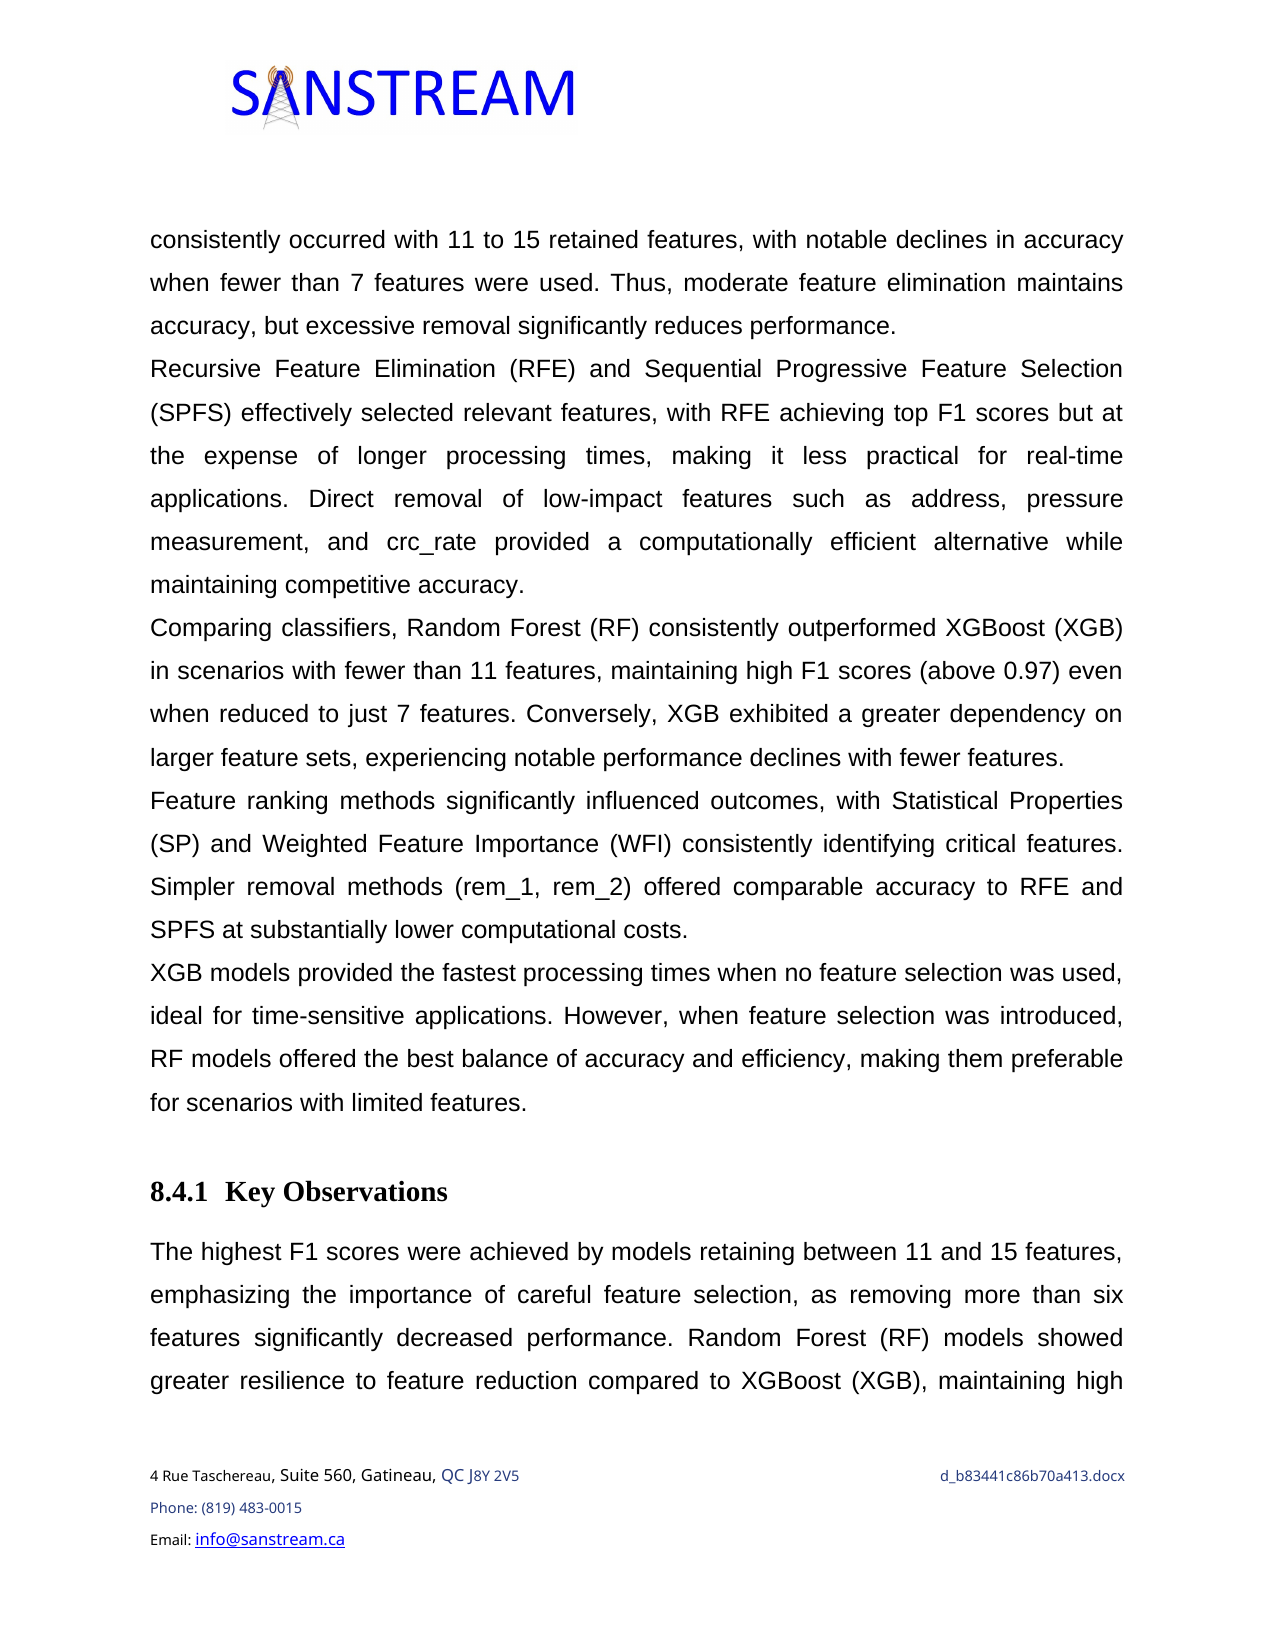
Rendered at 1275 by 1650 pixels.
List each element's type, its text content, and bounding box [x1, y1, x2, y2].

text Recursive Feature Elimination (RFE) and Sequential Progressive Feature Selection (SPFS) effectively selected relevant features, with RFE achieving top F1 scores but at the expense of longer processing times, making it less practical for real-time applications. Direct removal of low-impact features such as address, pressure measurement, and crc_rate provided a computationally efficient alternative while maintaining competitive accuracy. [150, 354, 1125, 599]
text XGB models provided the fastest processing times when no feature selection was used, ideal for time-sensitive applications. However, when feature selection was introduced, RF models offered the best balance of accuracy and efficiency, making them preferable for scenarios with limited features. [150, 958, 1125, 1116]
subtitle Key Observations [150, 1174, 1125, 1207]
picture [225, 60, 579, 135]
text Feature ranking methods significantly influenced outcomes, with Statistical Properties (SP) and Weighted Feature Importance (WFI) consistently identifying critical features. Simpler removal methods (rem_1, rem_2) offered comparable accuracy to RFE and SPFS at substantially lower computational costs. [150, 786, 1125, 944]
text Comparing classifiers, Random Forest (RF) consistently outperformed XGBoost (XGB) in scenarios with fewer than 11 features, maintaining high F1 scores (above 0.97) even when reduced to just 7 features. Conversely, XGB exhibited a greater dependency on larger feature sets, experiencing notable performance declines with fewer features. [150, 613, 1125, 771]
